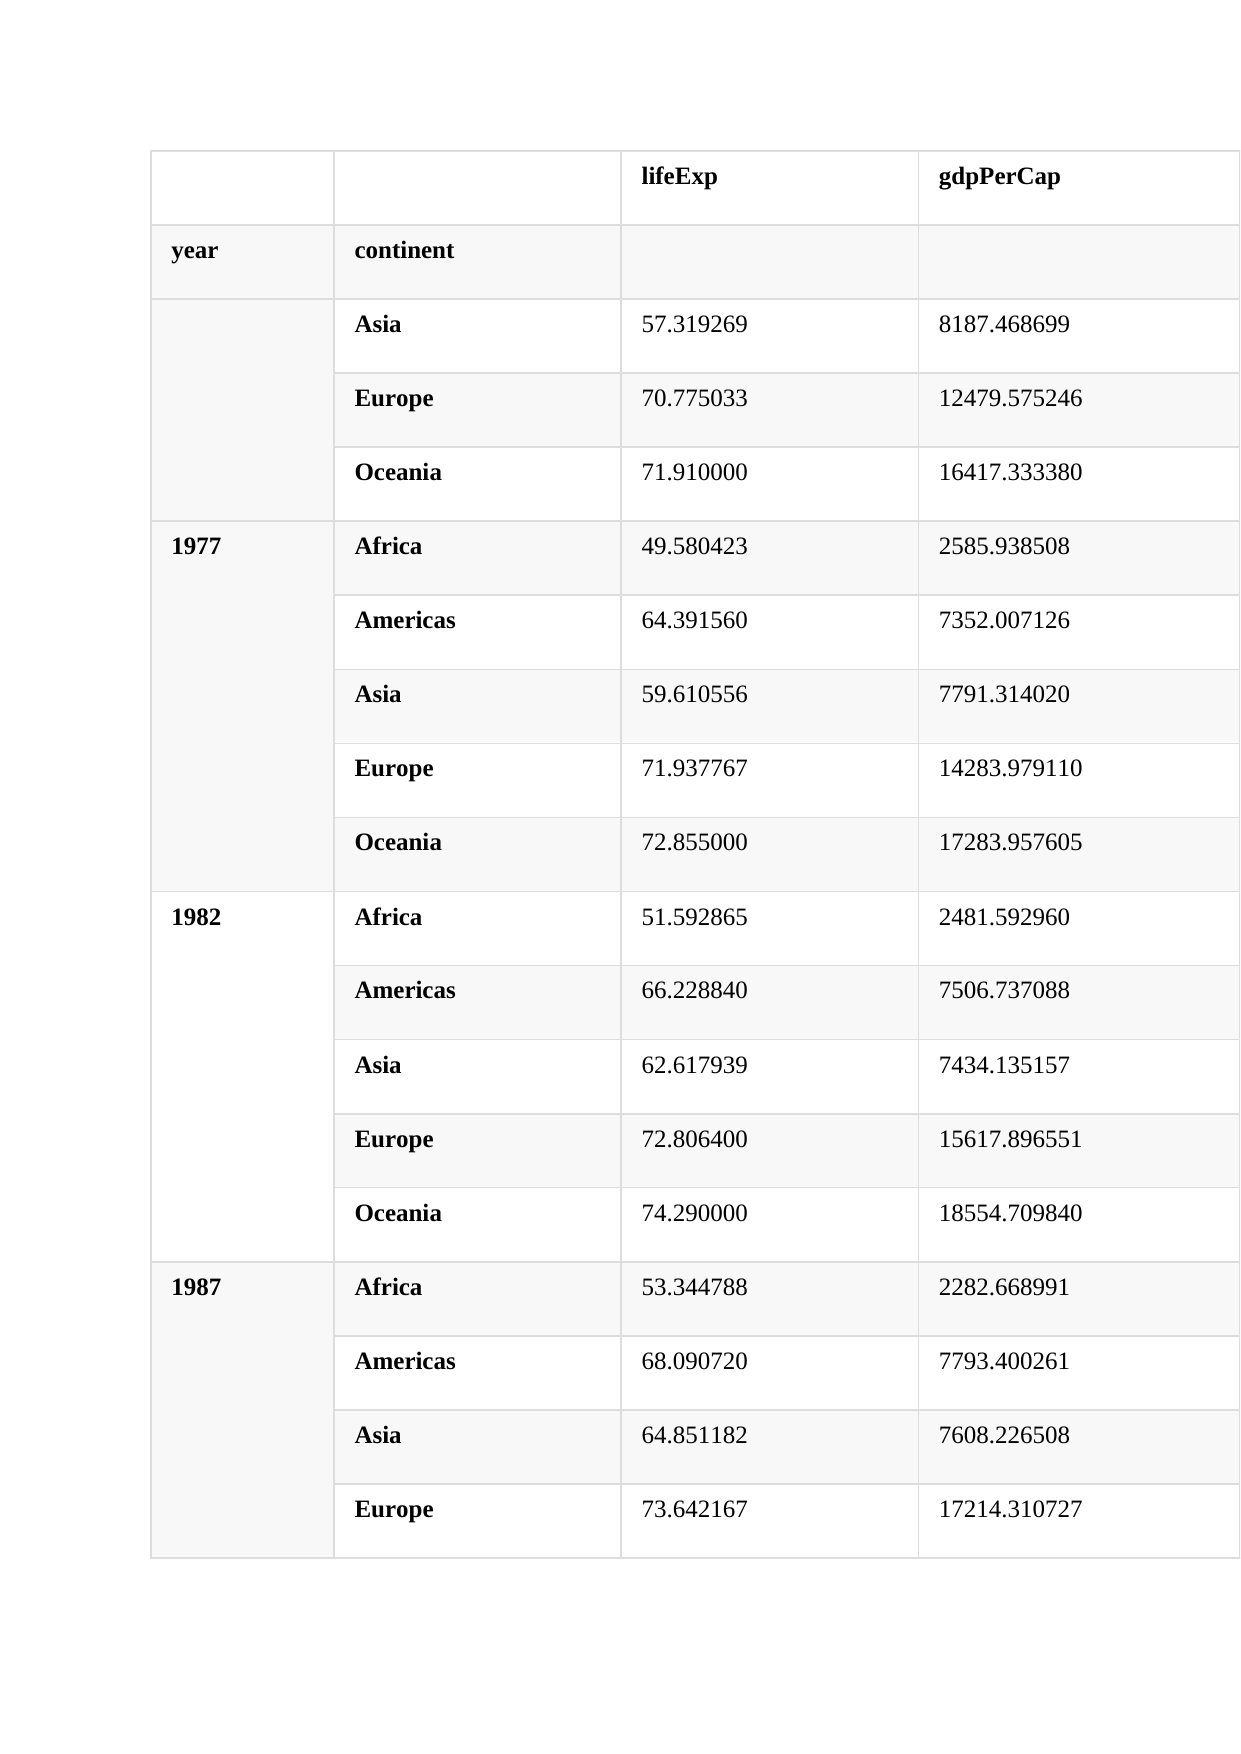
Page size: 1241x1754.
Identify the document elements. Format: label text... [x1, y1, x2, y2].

table_cell 71.937767 [622, 744, 918, 817]
table_cell 59.610556 [622, 670, 918, 742]
table_cell 72.806400 [622, 1115, 918, 1187]
table_cell 7434.135157 [919, 1040, 1239, 1113]
table_cell Americas [335, 596, 620, 668]
table_cell 15617.896551 [919, 1115, 1239, 1187]
table_cell 70.775033 [622, 374, 918, 446]
table_header [152, 152, 333, 224]
table_cell Europe [335, 1115, 620, 1187]
table_cell 51.592865 [622, 892, 918, 965]
table_cell 1977 [152, 522, 333, 891]
table_cell 17214.310727 [919, 1485, 1239, 1557]
table_cell 1982 [152, 892, 333, 1261]
table_cell 7608.226508 [919, 1411, 1239, 1483]
table_cell 62.617939 [622, 1040, 918, 1113]
table_cell 49.580423 [622, 522, 918, 594]
table_cell 7506.737088 [919, 966, 1239, 1039]
table_cell 74.290000 [622, 1188, 918, 1261]
table_cell Americas [335, 966, 620, 1039]
table_cell 64.391560 [622, 596, 918, 668]
table_cell continent [335, 226, 620, 298]
table_cell [919, 226, 1239, 298]
table_cell 18554.709840 [919, 1188, 1239, 1261]
table_cell Europe [335, 1485, 620, 1557]
table_cell Oceania [335, 448, 620, 520]
table_cell Africa [335, 892, 620, 965]
table_cell 68.090720 [622, 1337, 918, 1409]
table_cell 2585.938508 [919, 522, 1239, 594]
table_cell Europe [335, 374, 620, 446]
table_cell 2282.668991 [919, 1263, 1239, 1335]
table_cell 73.642167 [622, 1485, 918, 1557]
table_cell 72.855000 [622, 818, 918, 891]
table_cell 12479.575246 [919, 374, 1239, 446]
table_header [335, 152, 620, 224]
table_cell 2481.592960 [919, 892, 1239, 965]
table_cell Europe [335, 744, 620, 817]
table_cell 57.319269 [622, 300, 918, 372]
table_cell 7791.314020 [919, 670, 1239, 742]
table_cell 14283.979110 [919, 744, 1239, 817]
table_cell Oceania [335, 818, 620, 891]
table_cell 8187.468699 [919, 300, 1239, 372]
table_cell Asia [335, 1411, 620, 1483]
table_cell Africa [335, 522, 620, 594]
table_header gdpPerCap [919, 152, 1239, 224]
table_cell 66.228840 [622, 966, 918, 1039]
table_cell 16417.333380 [919, 448, 1239, 520]
table_cell Asia [335, 670, 620, 742]
table_cell Americas [335, 1337, 620, 1409]
table_cell Oceania [335, 1188, 620, 1261]
table_cell [622, 226, 918, 298]
table_header lifeExp [622, 152, 918, 224]
table_cell 17283.957605 [919, 818, 1239, 891]
table_cell year [152, 226, 333, 298]
table_cell Africa [335, 1263, 620, 1335]
table_cell Asia [335, 1040, 620, 1113]
table_cell 1987 [152, 1263, 333, 1557]
table_cell 7352.007126 [919, 596, 1239, 668]
table_cell 7793.400261 [919, 1337, 1239, 1409]
table_cell 53.344788 [622, 1263, 918, 1335]
table_cell 71.910000 [622, 448, 918, 520]
table_cell Asia [335, 300, 620, 372]
table_cell 64.851182 [622, 1411, 918, 1483]
